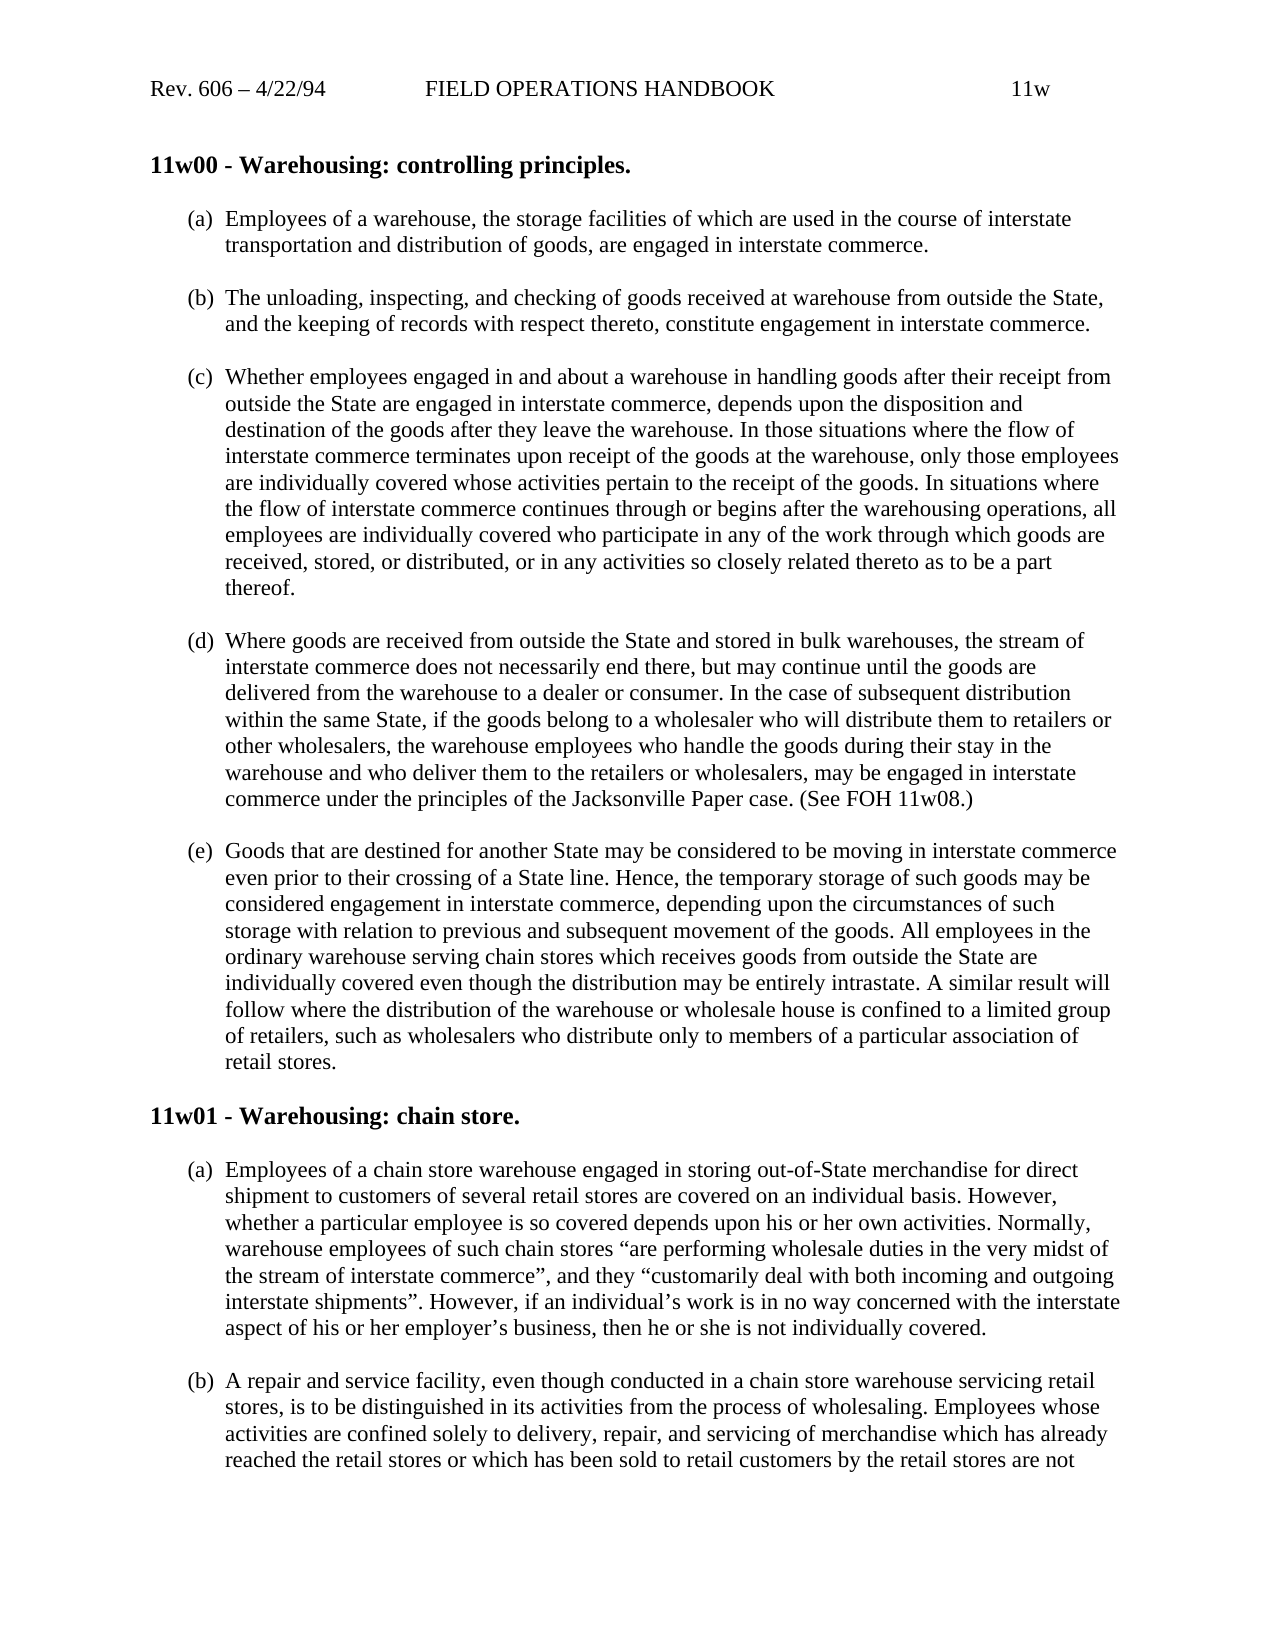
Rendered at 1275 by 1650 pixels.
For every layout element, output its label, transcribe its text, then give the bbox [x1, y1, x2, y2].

text 11w00 - Warehousing: controlling principles. [150, 150, 1125, 179]
list Where goods are received from outside the State and stored in bulk warehouses, the stream of interstate commerce does not necessarily end there, but may continue until the goods are delivered from the warehouse to a dealer or consumer. In the case of subsequent distribution within the same State, if the goods belong to a wholesaler who will distribute them to retailers or other wholesalers, the warehouse employees who handle the goods during their stay in the warehouse and who deliver them to the retailers or wholesalers, may be engaged in interstate commerce under the principles of the Jacksonville Paper case. (See FOH 11w08.) [187, 627, 1125, 811]
list Goods that are destined for another State may be considered to be moving in interstate commerce even prior to their crossing of a State line. Hence, the temporary storage of such goods may be considered engagement in interstate commerce, depending upon the circumstances of such storage with relation to previous and subsequent movement of the goods. All employees in the ordinary warehouse serving chain stores which receives goods from outside the State are individually covered even though the distribution may be entirely intrastate. A similar result will follow where the distribution of the warehouse or wholesale house is confined to a limited group of retailers, such as wholesalers who distribute only to members of a particular association of retail stores. [187, 838, 1125, 1075]
list Employees of a chain store warehouse engaged in storing out-of-State merchandise for direct shipment to customers of several retail stores are covered on an individual basis. However, whether a particular employee is so covered depends upon his or her own activities. Normally, warehouse employees of such chain stores “are performing wholesale duties in the very midst of the stream of interstate commerce”, and they “customarily deal with both incoming and outgoing interstate shipments”. However, if an individual’s work is in no way concerned with the interstate aspect of his or her employer’s business, then he or she is not individually covered. [187, 1156, 1125, 1341]
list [187, 1367, 1125, 1472]
text 11w01 - Warehousing: chain store. [150, 1101, 1125, 1130]
list Employees of a warehouse, the storage facilities of which are used in the course of interstate transportation and distribution of goods, are engaged in interstate commerce. [187, 205, 1125, 258]
list The unloading, inspecting, and checking of goods received at warehouse from outside the State, and the keeping of records with respect thereto, constitute engagement in interstate commerce. [187, 284, 1125, 337]
list Whether employees engaged in and about a warehouse in handling goods after their receipt from outside the State are engaged in interstate commerce, depends upon the disposition and destination of the goods after they leave the warehouse. In those situations where the flow of interstate commerce terminates upon receipt of the goods at the warehouse, only those employees are individually covered whose activities pertain to the receipt of the goods. In situations where the flow of interstate commerce continues through or begins after the warehousing operations, all employees are individually covered who participate in any of the work through which goods are received, stored, or distributed, or in any activities so closely related thereto as to be a part thereof. [187, 363, 1125, 600]
